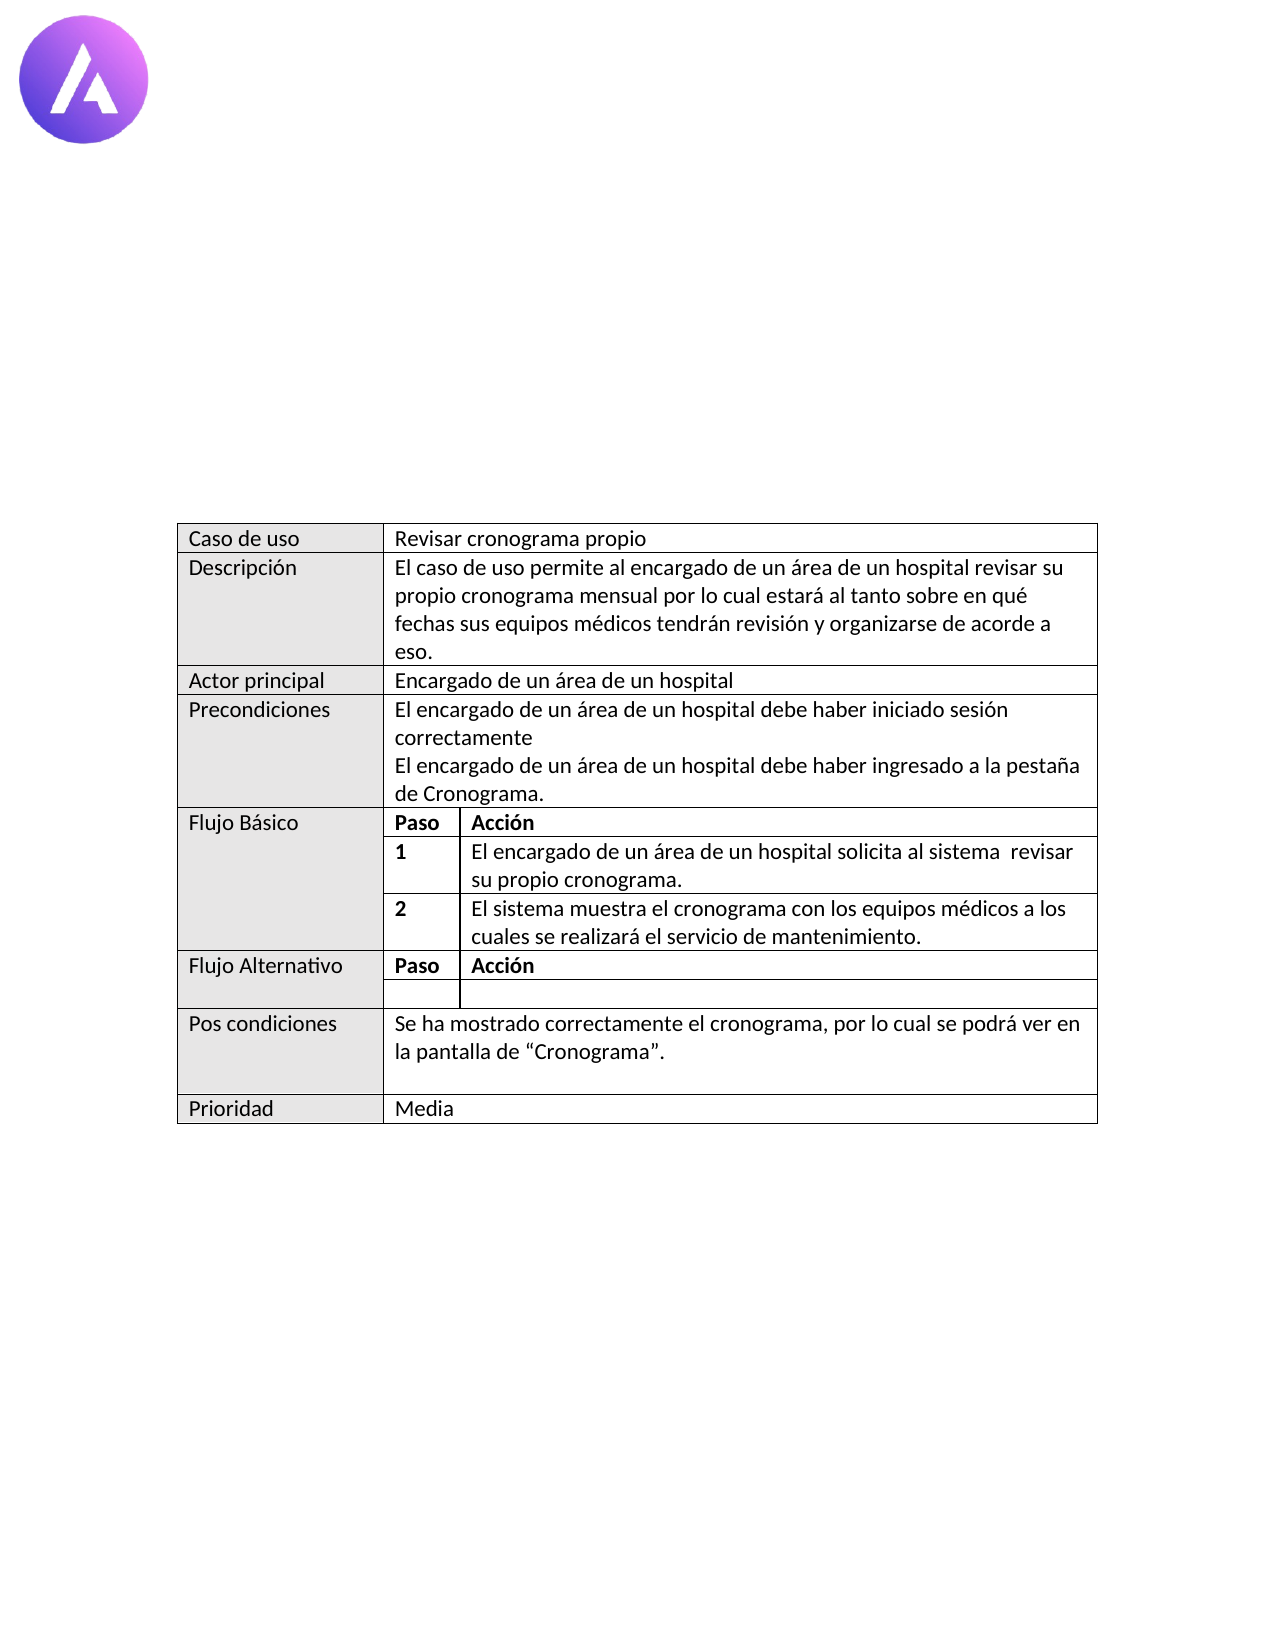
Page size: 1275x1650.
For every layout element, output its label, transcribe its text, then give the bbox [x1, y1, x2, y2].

table_cell [384, 980, 459, 1008]
table_cell Flujo Alternativo [178, 951, 383, 1008]
table_cell Se ha mostrado correctamente el cronograma, por lo cual se podrá ver en la pantalla de “Cronograma”. [384, 1009, 1097, 1093]
table_cell 1 [384, 837, 459, 893]
table_header Caso de uso [178, 524, 383, 552]
table_cell [461, 980, 1097, 1008]
table_cell Encargado de un área de un hospital [384, 666, 1097, 694]
table_cell El encargado de un área de un hospital solicita al sistema revisar su propio cronograma. [461, 837, 1097, 893]
table_cell Media [384, 1095, 1097, 1122]
table_cell Prioridad [178, 1095, 383, 1122]
table_cell Paso [384, 808, 459, 836]
table_cell El caso de uso permite al encargado de un área de un hospital revisar su propio cronograma mensual por lo cual estará al tanto sobre en qué fechas sus equipos médicos tendrán revisión y organizarse de acorde a eso. [384, 553, 1097, 665]
table_cell El encargado de un área de un hospital debe haber iniciado sesión correctamente El encargado de un área de un hospital debe haber ingresado a la pestaña de Cronograma. [384, 695, 1097, 807]
table_cell Acción [461, 808, 1097, 836]
table_cell Acción [461, 951, 1097, 979]
table_cell Precondiciones [178, 695, 383, 807]
table_header Revisar cronograma propio [384, 524, 1097, 552]
picture [17, 15, 150, 145]
table_cell Paso [384, 951, 459, 979]
table_cell Actor principal [178, 666, 383, 694]
table_cell Pos condiciones [178, 1009, 383, 1093]
table_cell El sistema muestra el cronograma con los equipos médicos a los cuales se realizará el servicio de mantenimiento. [461, 894, 1097, 950]
table_cell Flujo Básico [178, 808, 383, 950]
table_cell 2 [384, 894, 459, 950]
table_cell Descripción [178, 553, 383, 665]
